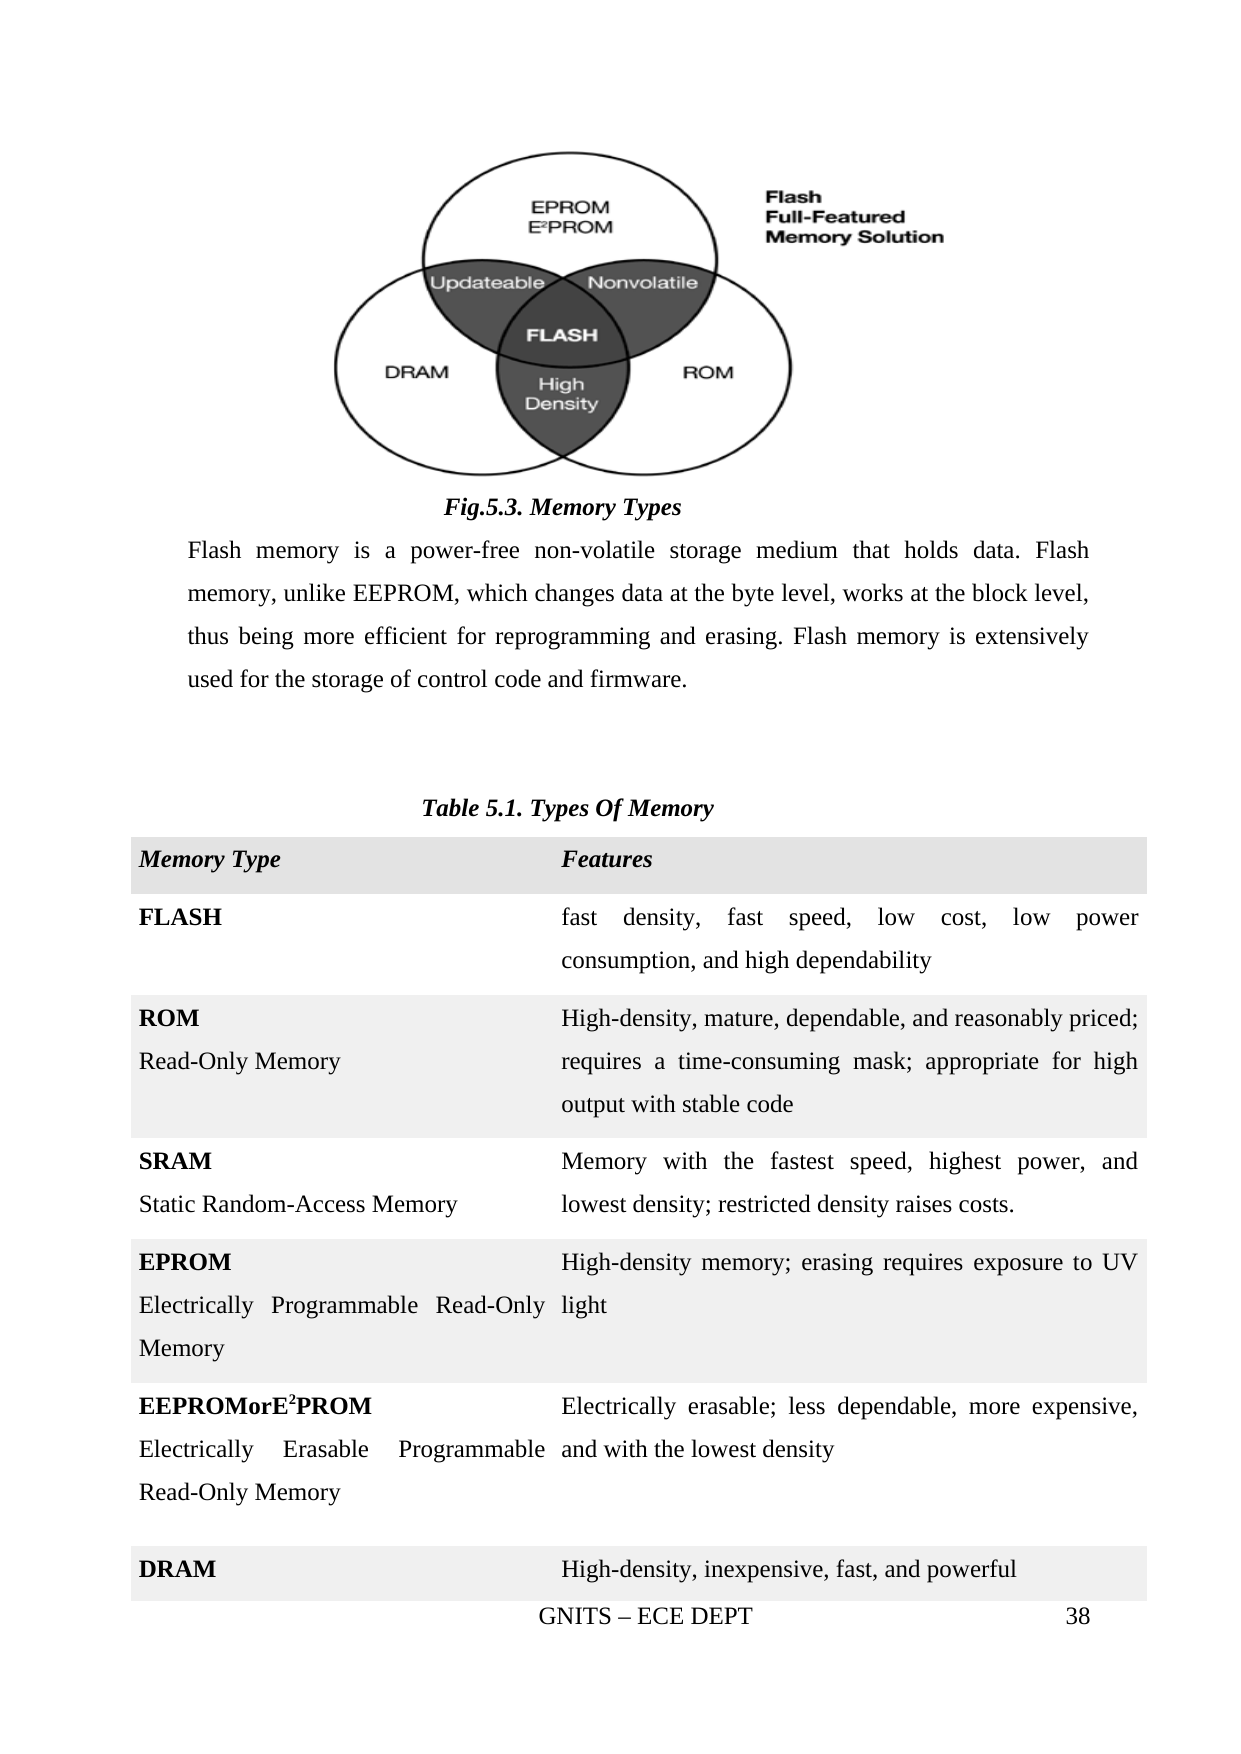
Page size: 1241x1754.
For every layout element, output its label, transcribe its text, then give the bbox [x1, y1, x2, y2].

table_header Memory Type [131, 837, 553, 894]
table_cell EPROM Electrically Programmable Read-Only Memory [131, 1239, 553, 1383]
text Flash memory is a power-free non-volatile storage medium that holds data. Flash memory, unlike EEPROM, which changes data at the byte level, works at the block level, thus being more efficient for reprogramming and erasing. Flash memory is extensively used for the storage of control code and firmware. [187, 535, 1090, 693]
table_cell EEPROMorE2PROM Electrically Erasable Programmable Read-Only Memory [131, 1383, 553, 1546]
text Table 5.1. Types Of Memory [187, 793, 1090, 822]
table_cell High-density, mature, dependable, and reasonably priced; requires a time-consuming mask; appropriate for high output with stable code [553, 995, 1147, 1138]
table_cell SRAM Static Random-Access Memory [131, 1139, 553, 1239]
table_header Features [553, 837, 1147, 894]
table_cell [553, 1546, 1147, 1601]
table_cell High-density memory; erasing requires exposure to UV light [553, 1239, 1147, 1383]
table_cell Memory with the fastest speed, highest power, and lowest density; restricted density raises costs. [553, 1139, 1147, 1239]
table_cell fast density, fast speed, low cost, low power consumption, and high dependability [553, 894, 1147, 995]
table_cell FLASH [131, 894, 553, 995]
text Fig.5.3. Memory Types [187, 492, 1090, 520]
table_cell Electrically erasable; less dependable, more expensive, and with the lowest density [553, 1383, 1147, 1546]
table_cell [131, 1546, 553, 1601]
table_cell ROM Read-Only Memory [131, 995, 553, 1138]
